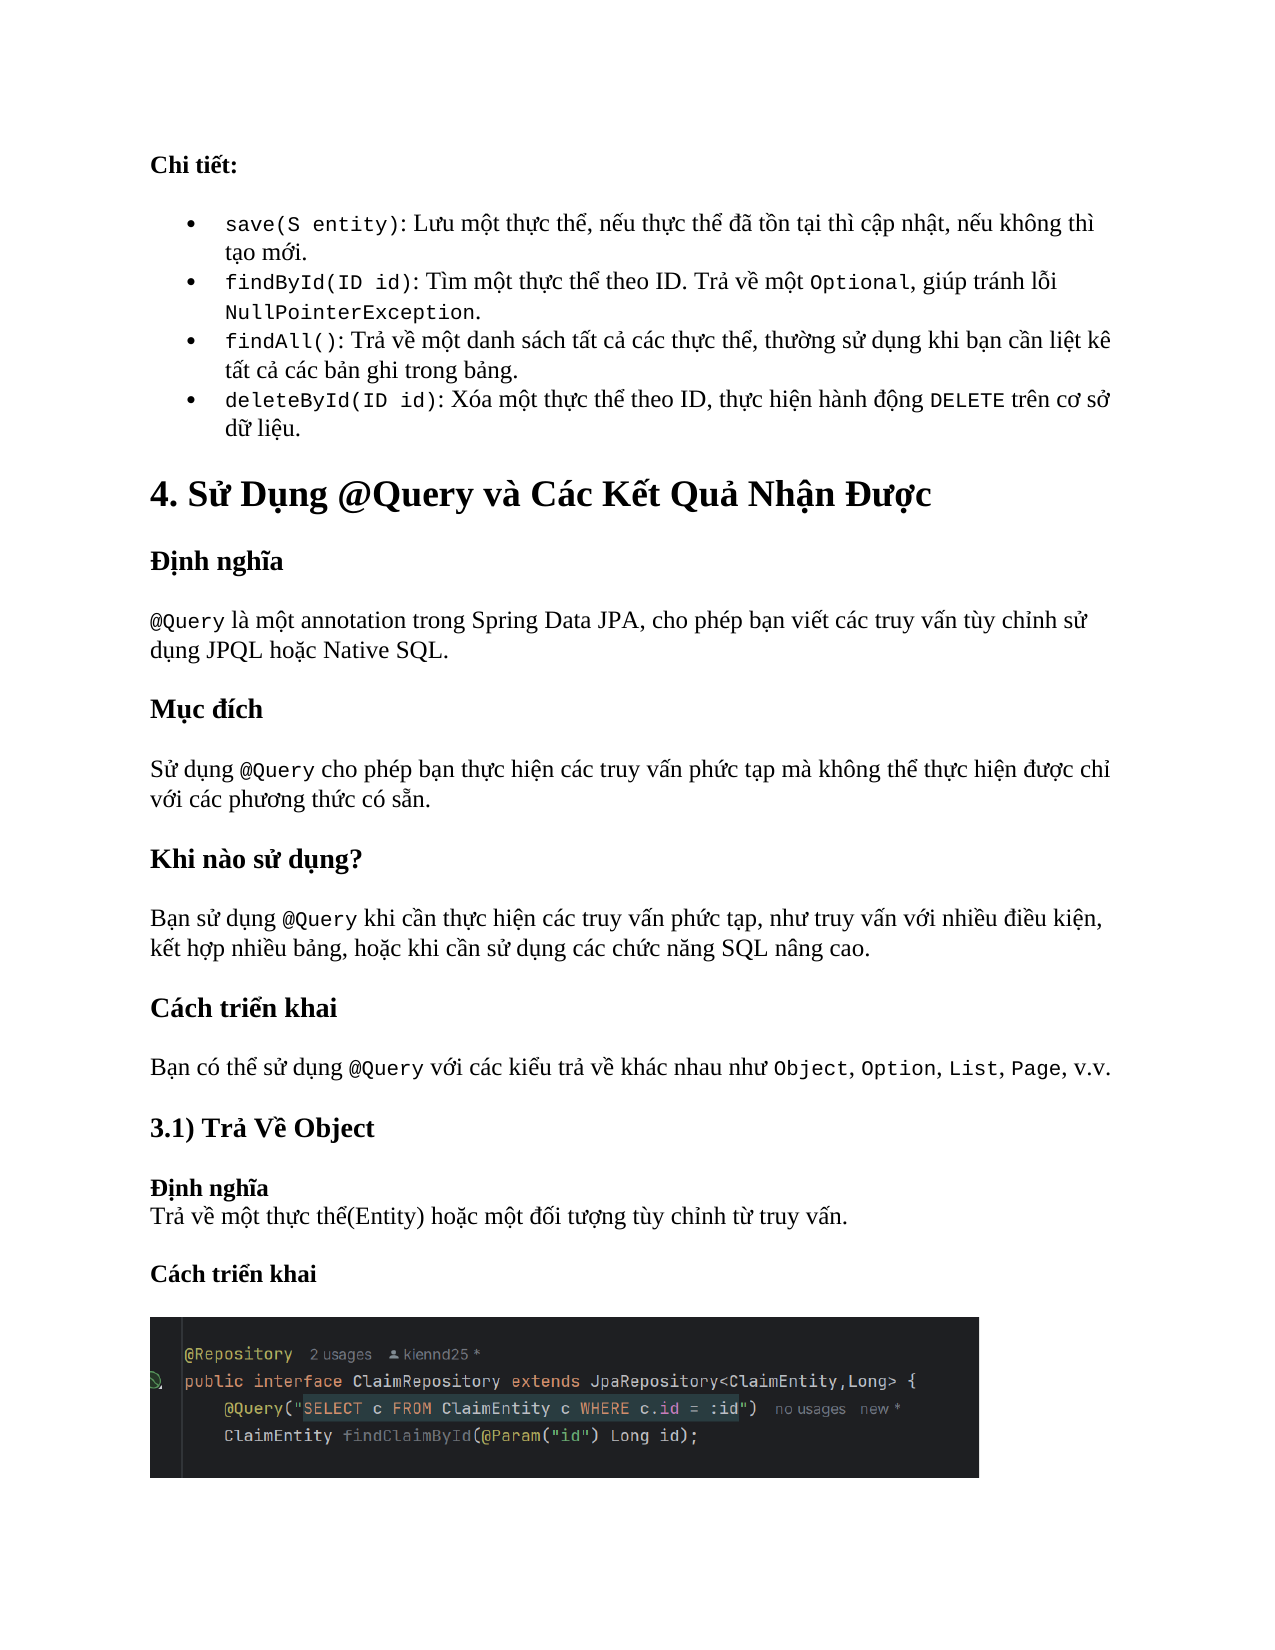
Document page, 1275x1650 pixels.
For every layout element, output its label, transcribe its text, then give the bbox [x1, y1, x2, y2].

text Chi tiết: [150, 150, 1125, 179]
list findAll(): Trả về một danh sách tất cả các thực thể, thường sử dụng khi bạn cần liệt kê tất cả các bản ghi trong bảng. [187, 325, 1125, 384]
text 4. Sử Dụng @Query và Các Kết Quả Nhận Được [150, 471, 1125, 514]
text 3.1) Trả Về Object [150, 1111, 1125, 1143]
list findById(ID id): Tìm một thực thể theo ID. Trả về một Optional, giúp tránh lỗi NullPointerException. [187, 266, 1125, 325]
text Cách triển khai [150, 1259, 1125, 1288]
text Bạn có thể sử dụng @Query với các kiểu trả về khác nhau như Object, Option, List, Page, v.v. [150, 1052, 1125, 1082]
list save(S entity): Lưu một thực thể, nếu thực thể đã tồn tại thì cập nhật, nếu không thì tạo mới. [187, 208, 1125, 266]
text Định nghĩa Trả về một thực thể(Entity) hoặc một đối tượng tùy chỉnh từ truy vấn. [150, 1173, 1125, 1230]
text Bạn sử dụng @Query khi cần thực hiện các truy vấn phức tạp, như truy vấn với nhiều điều kiện, kết hợp nhiều bảng, hoặc khi cần sử dụng các chức năng SQL nâng cao. [150, 903, 1125, 962]
text @Query là một annotation trong Spring Data JPA, cho phép bạn viết các truy vấn tùy chỉnh sử dụng JPQL hoặc Native SQL. [150, 605, 1125, 663]
picture [150, 1317, 980, 1478]
text Định nghĩa [150, 543, 1125, 576]
text Mục đích [150, 693, 1125, 725]
text Cách triển khai [150, 991, 1125, 1023]
text Sử dụng @Query cho phép bạn thực hiện các truy vấn phức tạp mà không thể thực hiện được chỉ với các phương thức có sẵn. [150, 754, 1125, 812]
list deleteById(ID id): Xóa một thực thể theo ID, thực hiện hành động DELETE trên cơ sở dữ liệu. [187, 384, 1125, 442]
text Khi nào sử dụng? [150, 842, 1125, 874]
